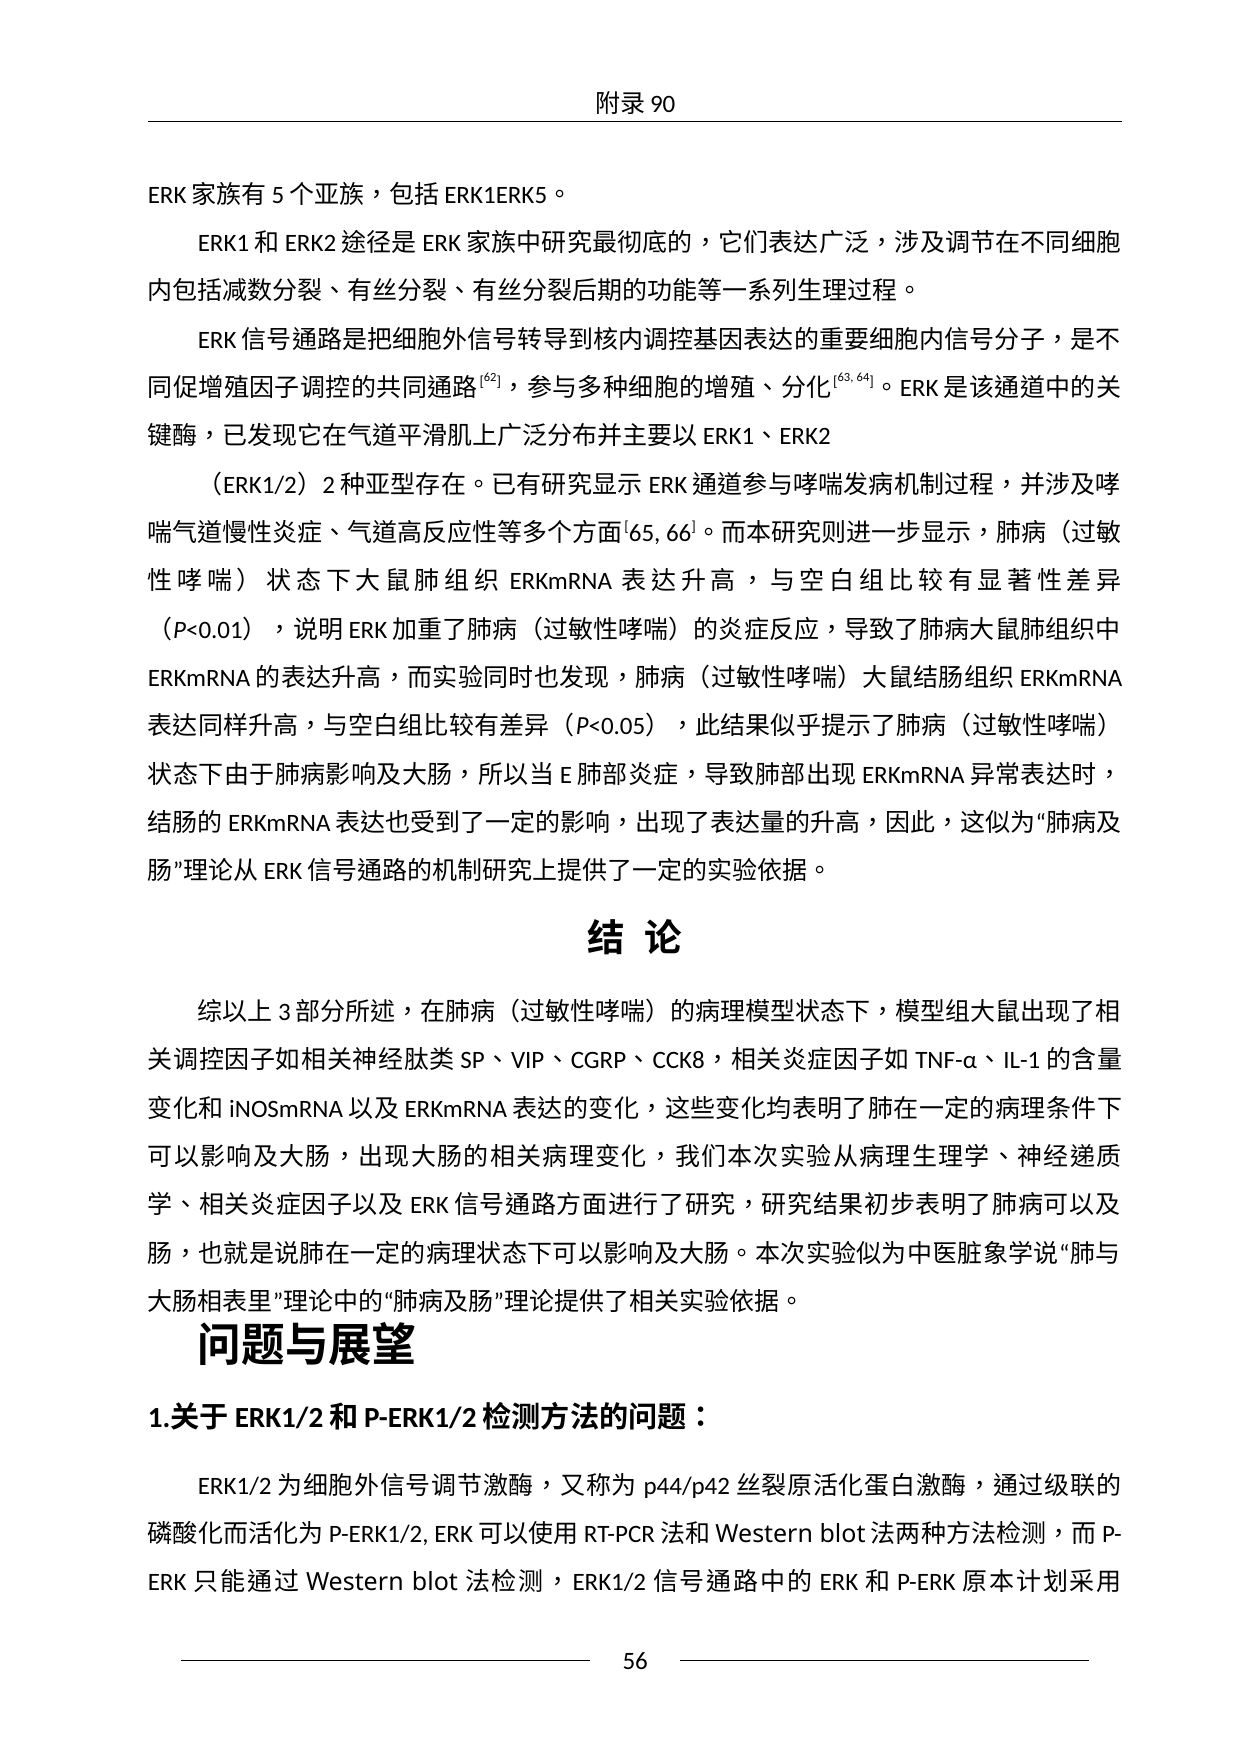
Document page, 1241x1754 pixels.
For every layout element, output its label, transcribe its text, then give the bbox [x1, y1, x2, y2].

text 综以上3部分所述，在肺病（过敏性哮喘）的病理模型状态下，模型组大鼠出现了相关调控因子如相关神经肽类SP、VIP、CGRP、CCK8，相关炎症因子如TNF-α、IL-1的含量变化和iNOSmRNA以及ERKmRNA表达的变化，这些变化均表明了肺在一定的病理条件下可以影响及大肠，出现大肠的相关病理变化，我们本次实验从病理生理学、神经递质学、相关炎症因子以及ERK信号通路方面进行了研究，研究结果初步表明了肺病可以及肠，也就是说肺在一定的病理状态下可以影响及大肠。本次实验似为中医脏象学说“肺与大肠相表里”理论中的“肺病及肠”理论提供了相关实验依据。 [148, 978, 1122, 1317]
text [148, 1453, 1122, 1598]
text （ERK1/2）2种亚型存在。已有研究显示ERK通道参与哮喘发病机制过程，并涉及哮喘气道慢性炎症、气道高反应性等多个方面[65, 66]。而本研究则进一步显示，肺病（过敏性哮喘）状态下大鼠肺组织ERKmRNA表达升高，与空白组比较有显著性差异（P<0.01），说明ERK加重了肺病（过敏性哮喘）的炎症反应，导致了肺病大鼠肺组织中ERKmRNA的表达升高，而实验同时也发现，肺病（过敏性哮喘）大鼠结肠组织ERKmRNA表达同样升高，与空白组比较有差异（P<0.05），此结果似乎提示了肺病（过敏性哮喘）状态下由于肺病影响及大肠，所以当E肺部炎症，导致肺部出现ERKmRNA异常表达时，结肠的ERKmRNA表达也受到了一定的影响，出现了表达量的升高，因此，这似为“肺病及肠”理论从ERK信号通路的机制研究上提供了一定的实验依据。 [148, 451, 1122, 886]
text ERK1和ERK2途径是ERK家族中研究最彻底的，它们表达广泛，涉及调节在不同细胞内包括减数分裂、有丝分裂、有丝分裂后期的功能等一系列生理过程。 [148, 209, 1122, 306]
text 结 论 [148, 910, 1122, 962]
text ERK信号通路是把细胞外信号转导到核内调控基因表达的重要细胞内信号分子，是不同促增殖因子调控的共同通路[62]，参与多种细胞的增殖、分化[63, 64]。ERK是该通道中的关键酶，已发现它在气道平滑肌上广泛分布并主要以ERK1、ERK2 [148, 306, 1122, 451]
text 问题与展望 [148, 1317, 1122, 1373]
subtitle 1.关于ERK1/2和P-ERK1/2检测方法的问题： [148, 1397, 1122, 1436]
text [148, 161, 1122, 209]
